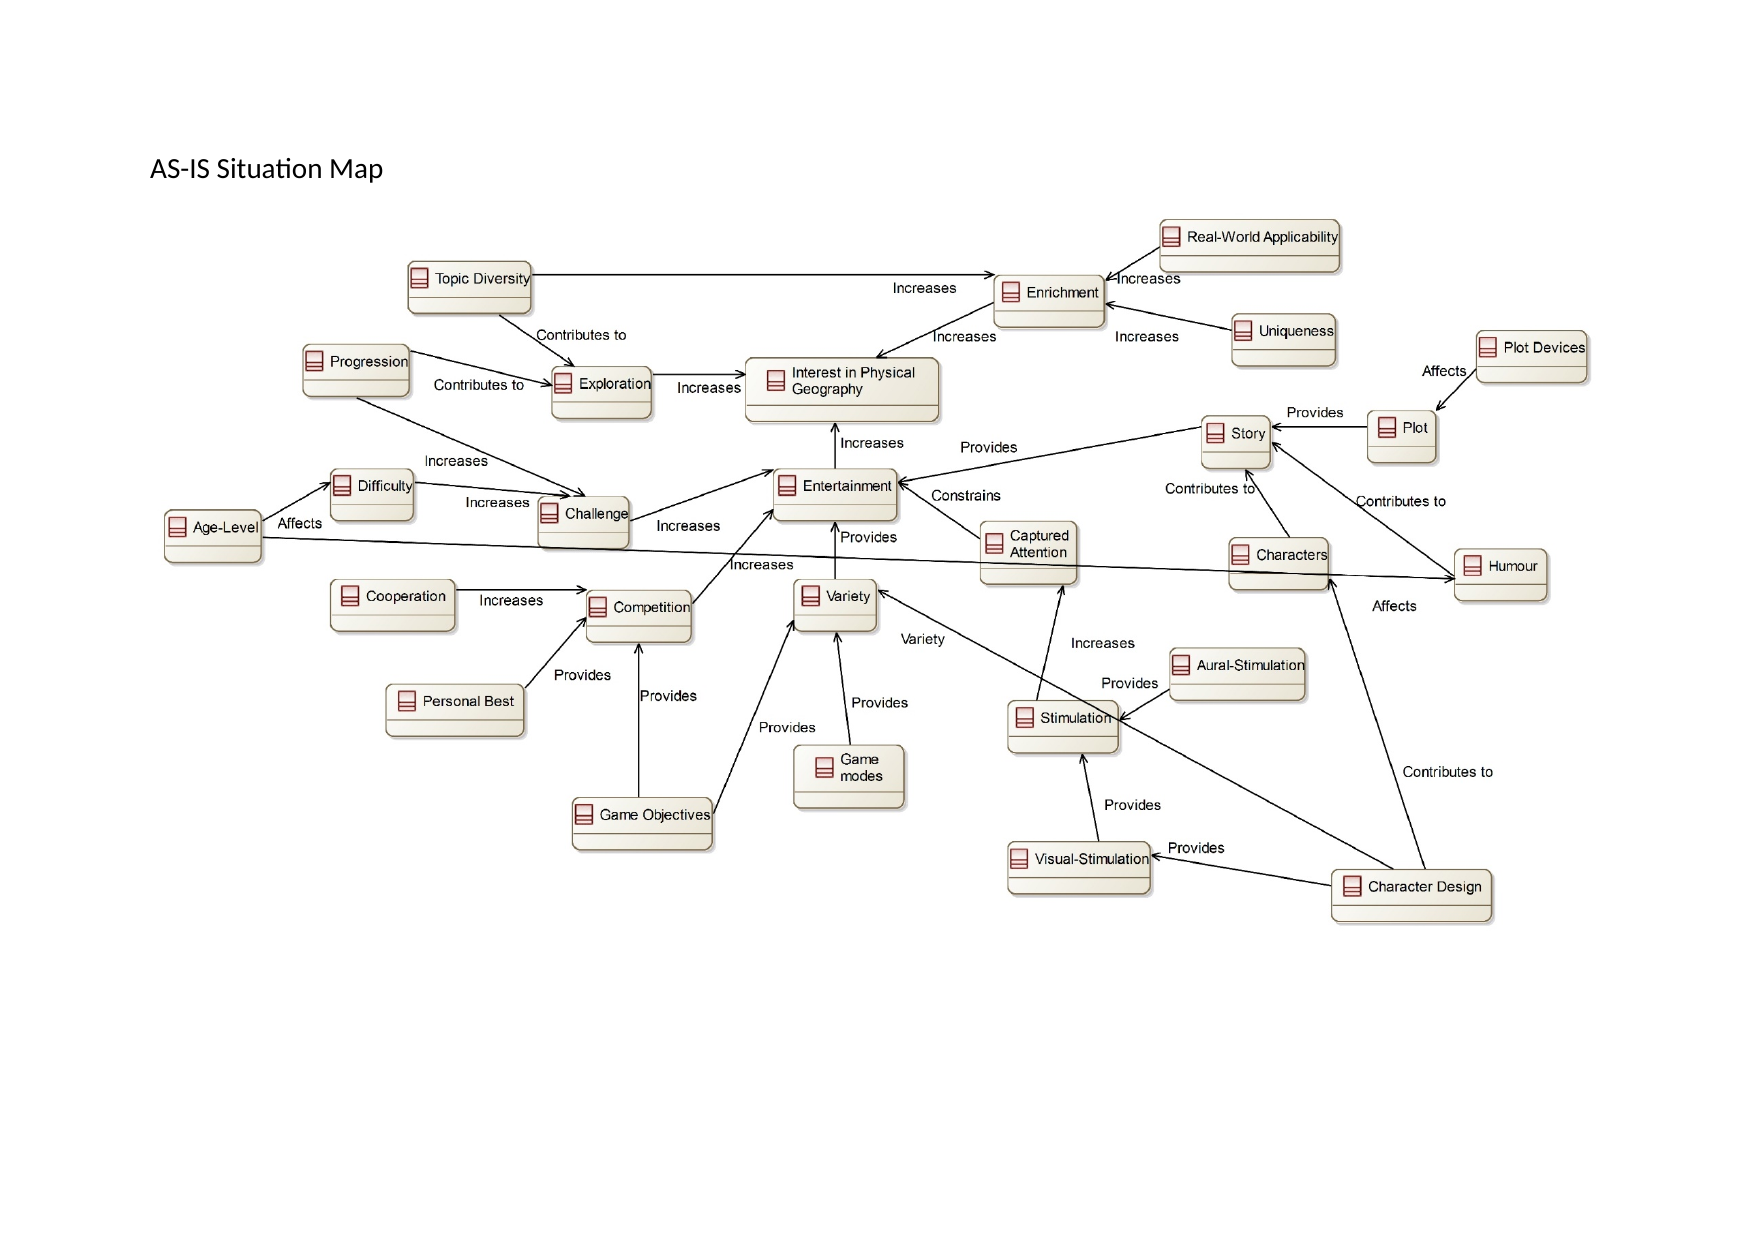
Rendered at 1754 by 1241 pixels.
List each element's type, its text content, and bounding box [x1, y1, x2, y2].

text AS-IS Situation Map [150, 150, 1604, 186]
picture [150, 205, 1604, 939]
